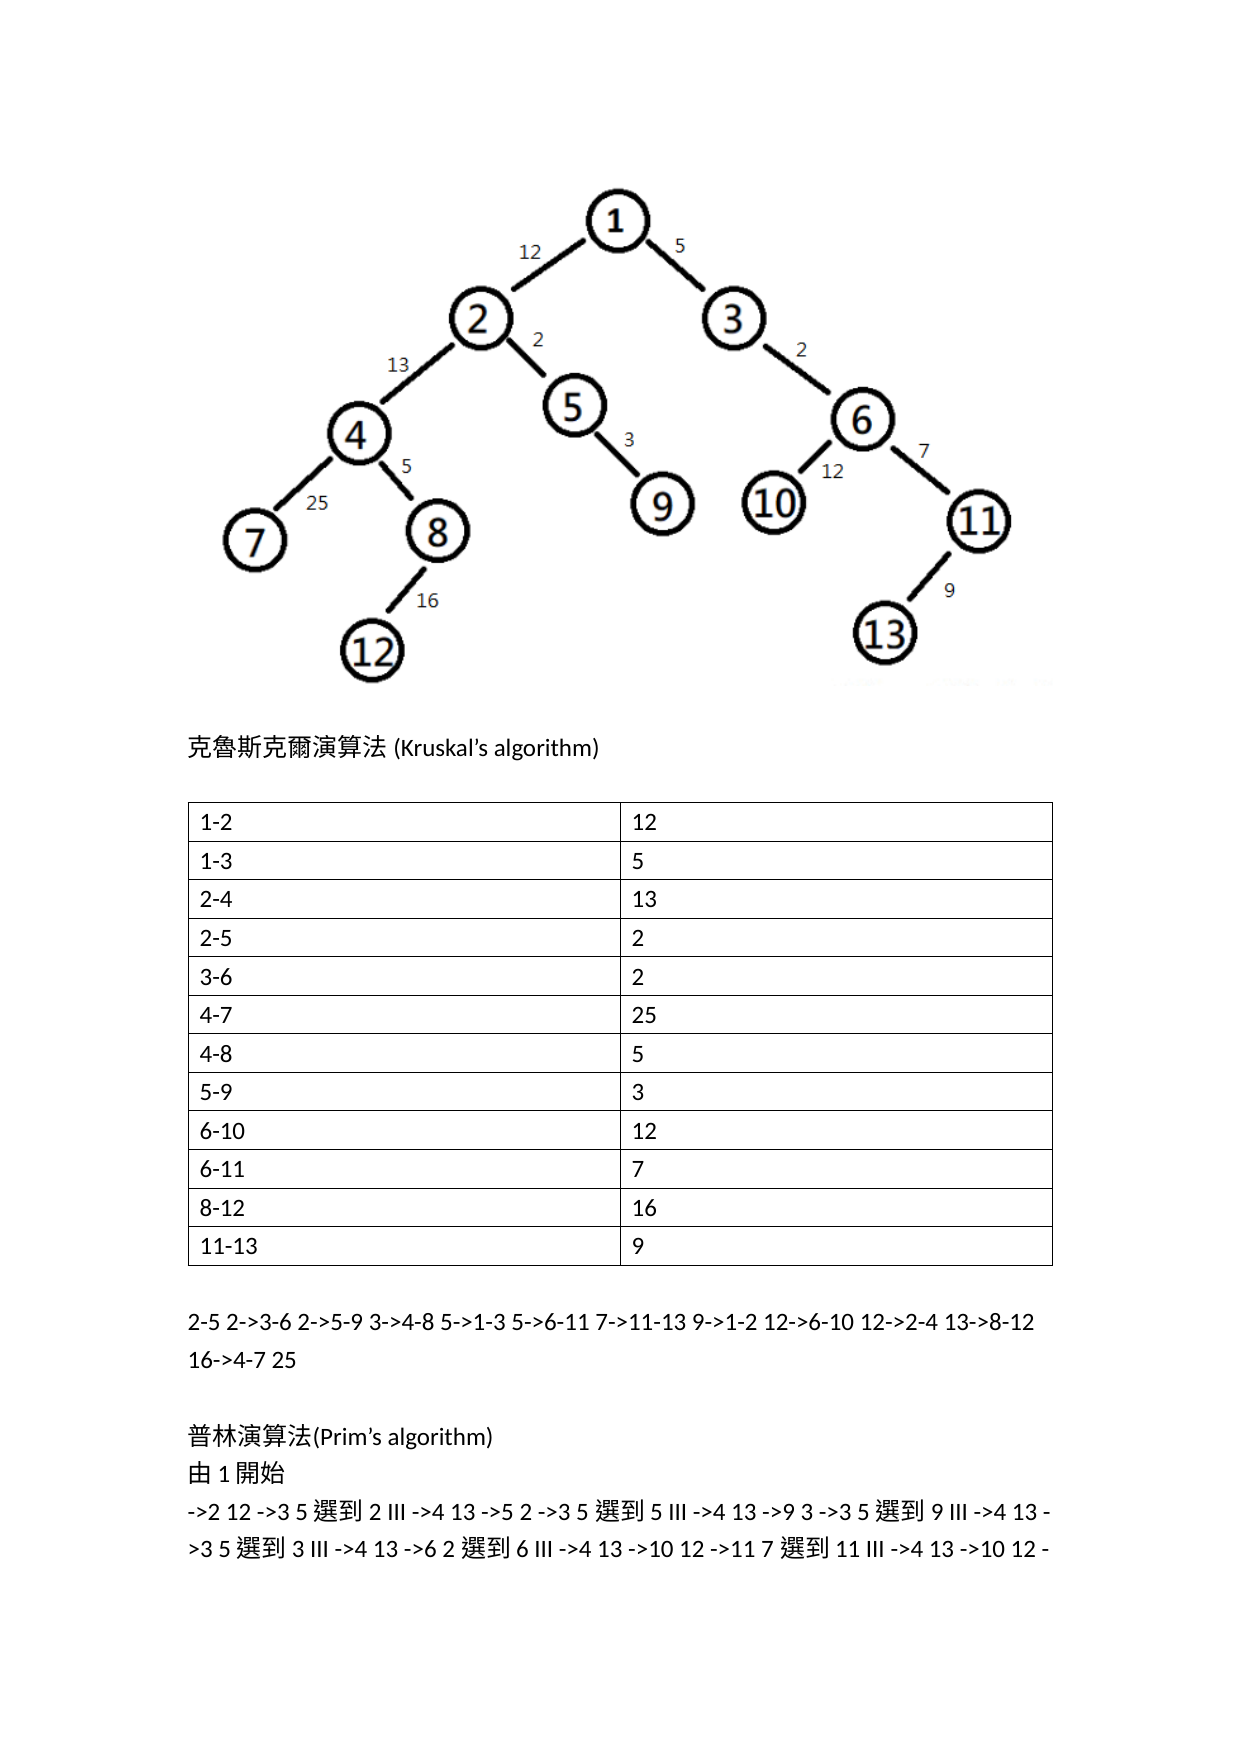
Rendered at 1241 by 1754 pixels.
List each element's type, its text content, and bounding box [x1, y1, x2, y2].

table_cell 2 [621, 957, 1052, 995]
table_cell 5-9 [189, 1073, 620, 1110]
picture [187, 164, 1053, 686]
table_cell 4-7 [189, 996, 620, 1033]
table_cell 6-11 [189, 1150, 620, 1187]
table_cell 4-8 [189, 1034, 620, 1072]
table_cell 12 [621, 1111, 1052, 1149]
text 普林演算法(Prim’s algorithm) [187, 1416, 1053, 1453]
table_cell 11-13 [189, 1227, 620, 1264]
table_cell 9 [621, 1227, 1052, 1264]
table_cell 5 [621, 1034, 1052, 1072]
table_cell 3 [621, 1073, 1052, 1110]
table_header 12 [621, 803, 1052, 841]
table_cell 2-5 [189, 919, 620, 956]
table_cell 13 [621, 880, 1052, 918]
table_cell 7 [621, 1150, 1052, 1187]
table_cell 3-6 [189, 957, 620, 995]
text 2-5 2->3-6 2->5-9 3->4-8 5->1-3 5->6-11 7->11-13 9->1-2 12->6-10 12->2-4 13->8-12 16->4-7 25 [187, 1303, 1053, 1378]
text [187, 1491, 1053, 1566]
table_cell 2-4 [189, 880, 620, 918]
table_cell 1-3 [189, 842, 620, 879]
text 由1開始 [187, 1453, 1053, 1491]
text 克魯斯克爾演算法 (Kruskal’s algorithm) [187, 727, 1053, 764]
table_cell 2 [621, 919, 1052, 956]
table_cell 16 [621, 1189, 1052, 1226]
table_cell 8-12 [189, 1189, 620, 1226]
table_cell 5 [621, 842, 1052, 879]
table_header 1-2 [189, 803, 620, 841]
table_cell 6-10 [189, 1111, 620, 1149]
table_cell 25 [621, 996, 1052, 1033]
